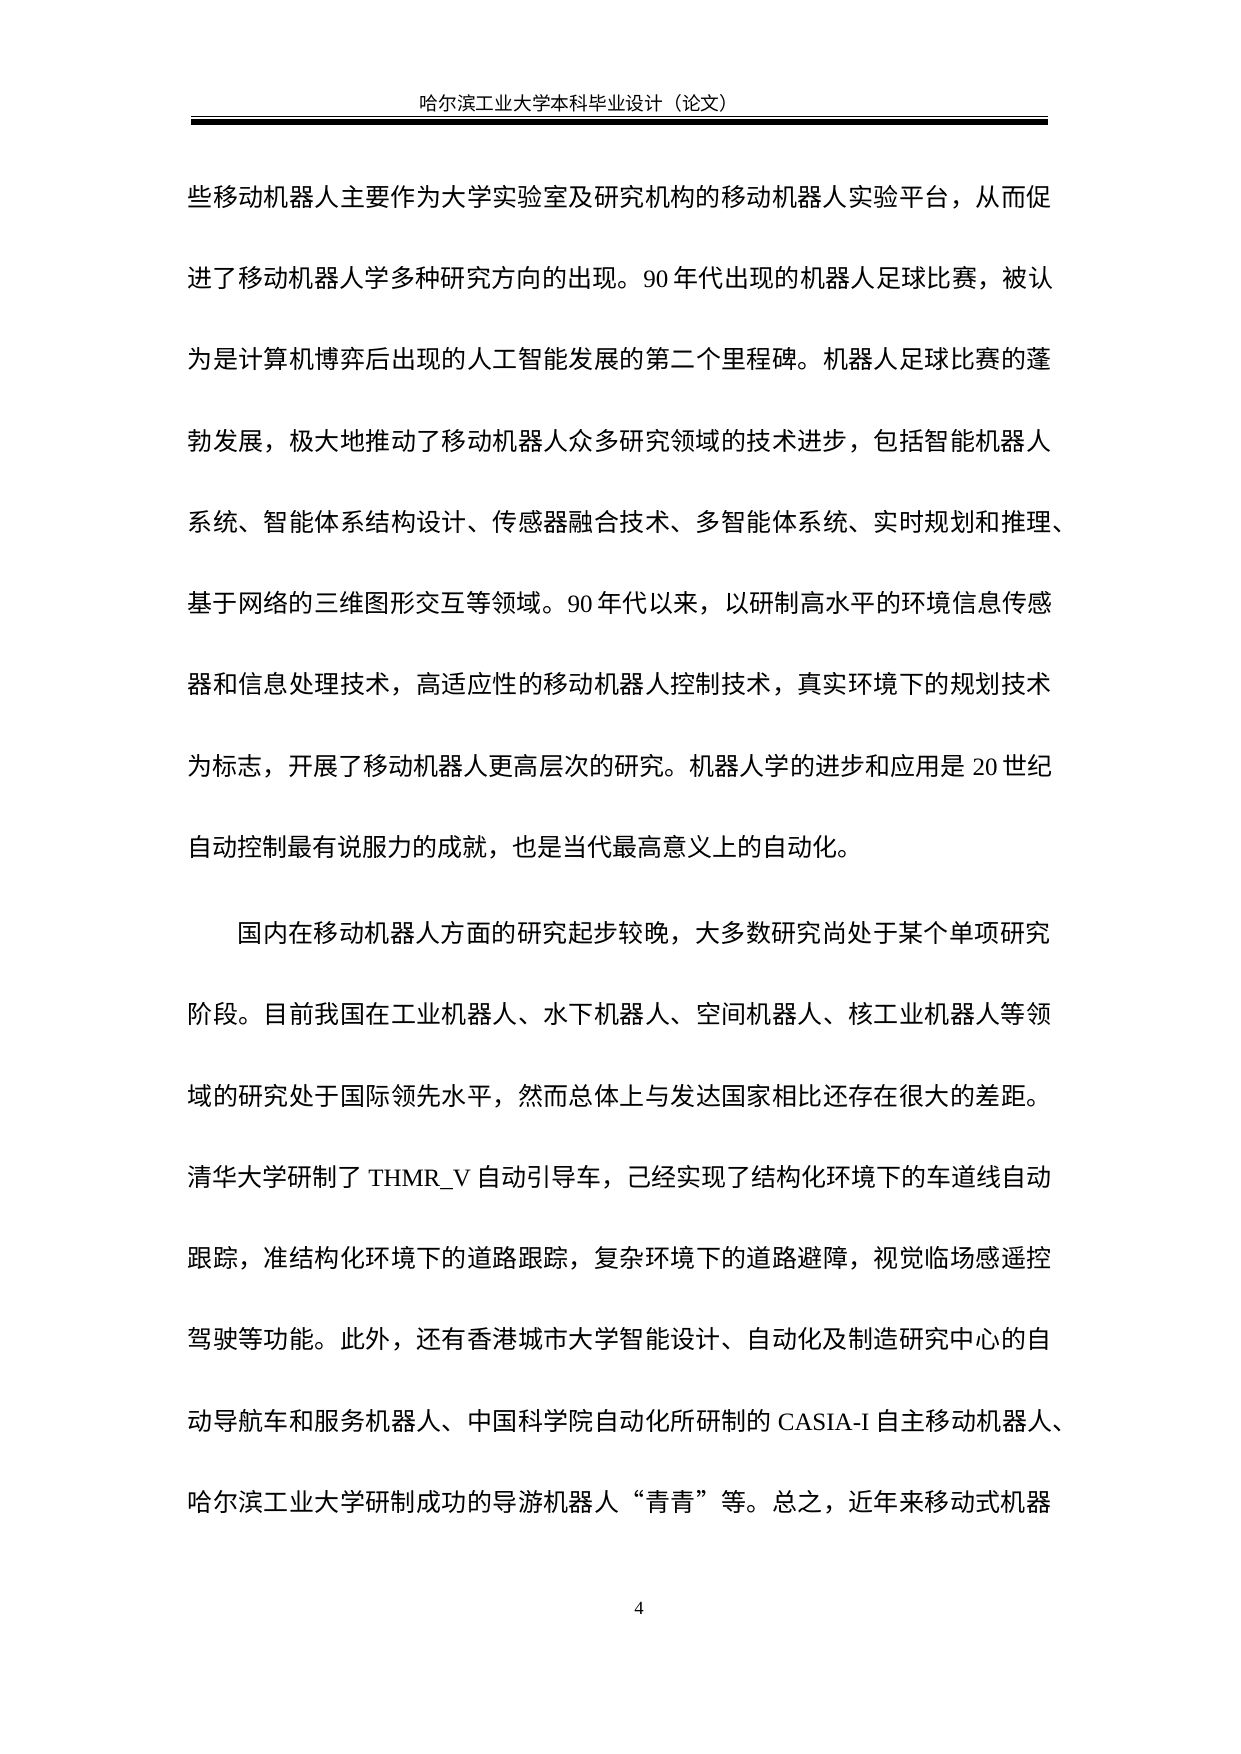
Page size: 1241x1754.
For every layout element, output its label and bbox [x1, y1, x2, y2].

text [187, 163, 1053, 878]
text [187, 899, 1053, 1533]
